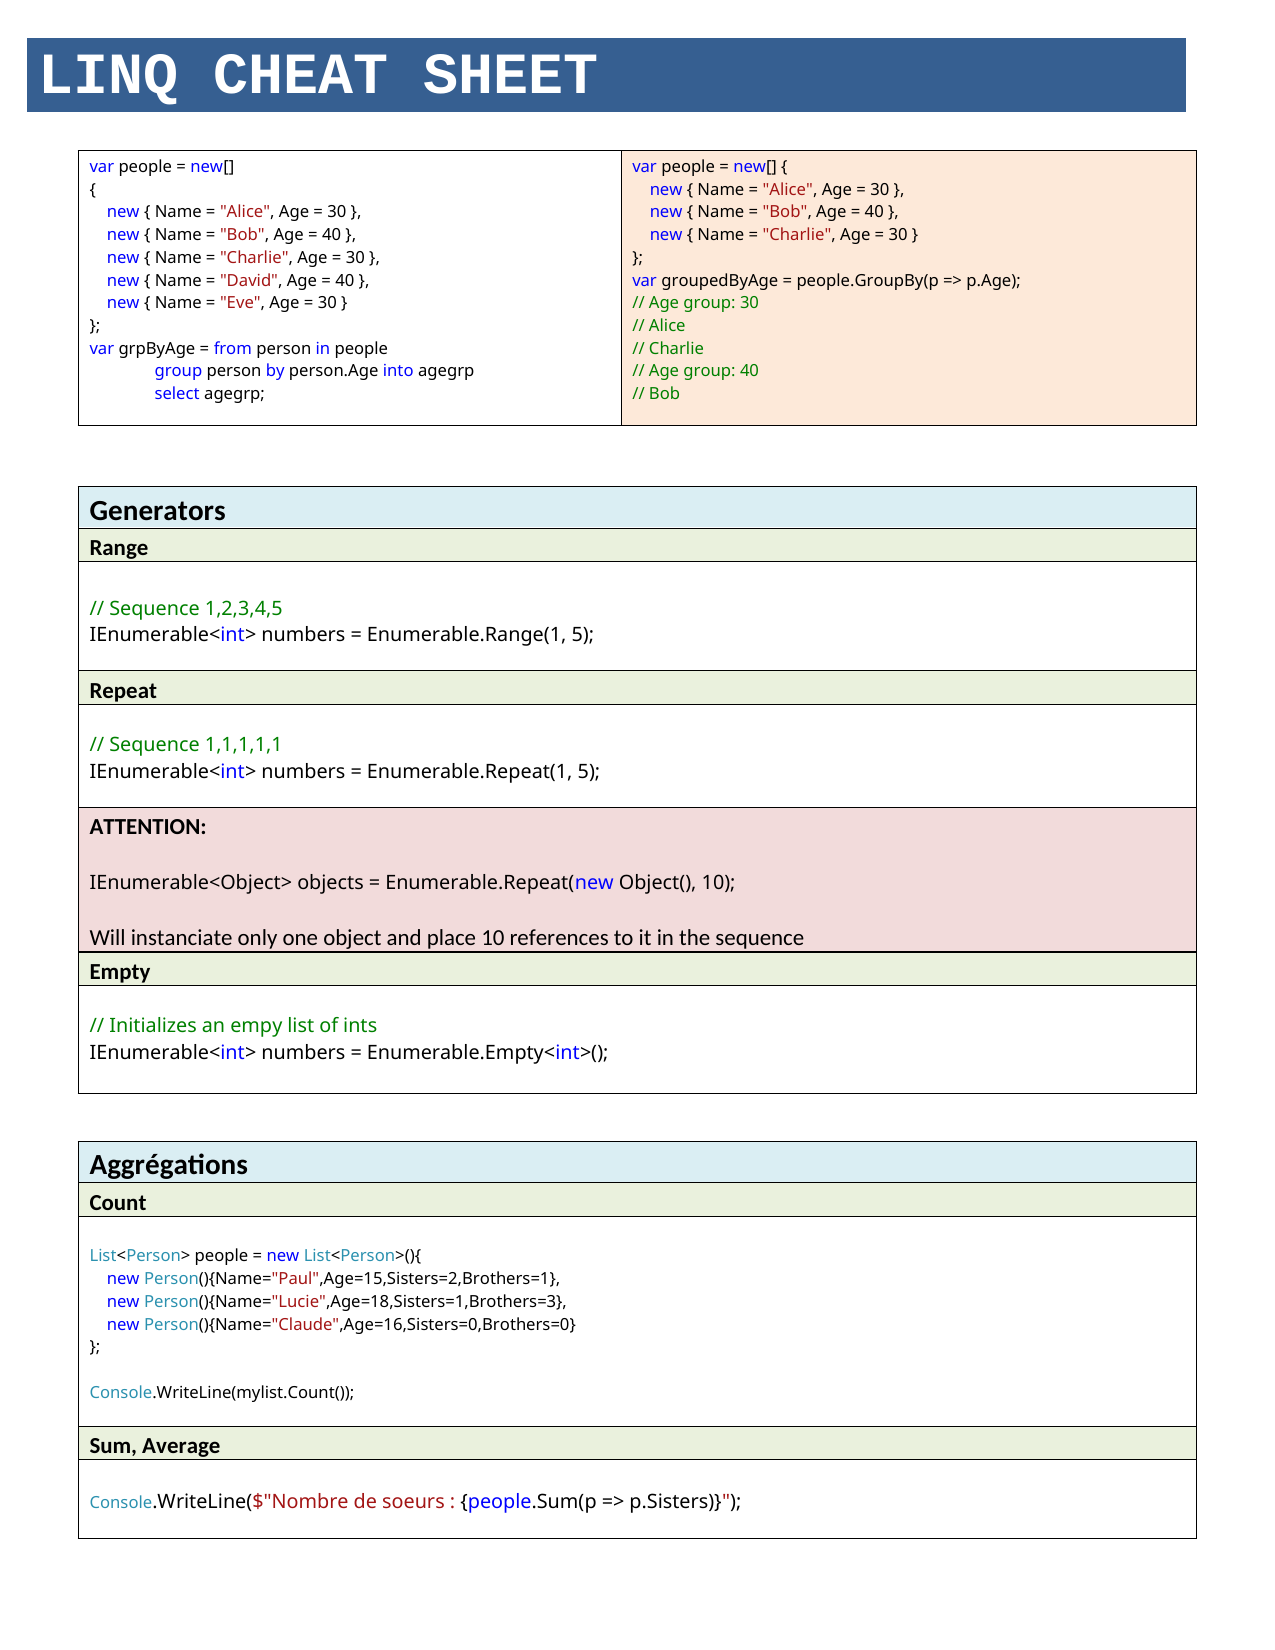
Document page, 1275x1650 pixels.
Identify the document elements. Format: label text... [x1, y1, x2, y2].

table_cell Sum, Average [79, 1427, 1196, 1459]
table_cell // Initializes an empy list of ints IEnumerable<int> numbers = Enumerable.Empty<int>(); [79, 986, 1196, 1093]
table_cell Range [79, 529, 1196, 561]
table_cell // Sequence 1,2,3,4,5 IEnumerable<int> numbers = Enumerable.Range(1, 5); [79, 562, 1196, 670]
table_cell var people = new[] { new { Name = "Alice", Age = 30 }, new { Name = "Bob", Age = 40 }, new { Name = "Charlie", Age = 30 }, new { Name = "David", Age = 40 }, new { Name = "Eve", Age = 30 } }; var grpByAge = from person in people group person by person.Age into agegrp select agegrp; [79, 151, 621, 425]
table_header Generators [79, 487, 1196, 527]
table_cell Repeat [79, 671, 1196, 704]
table_cell // Sequence 1,1,1,1,1 IEnumerable<int> numbers = Enumerable.Repeat(1, 5); [79, 705, 1196, 807]
table_header Aggrégations [79, 1142, 1196, 1182]
table_cell Count [79, 1183, 1196, 1216]
table_cell ATTENTION: IEnumerable<Object> objects = Enumerable.Repeat(new Object(), 10); Will instanciate only one object and place 10 references to it in the sequence [79, 808, 1196, 951]
table_cell Empty [79, 953, 1196, 985]
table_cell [79, 1460, 1196, 1537]
table_cell List<Person> people = new List<Person>(){ new Person(){Name="Paul",Age=15,Sisters=2,Brothers=1}, new Person(){Name="Lucie",Age=18,Sisters=1,Brothers=3}, new Person(){Name="Claude",Age=16,Sisters=0,Brothers=0} }; Console.WriteLine(mylist.Count()); [79, 1217, 1196, 1426]
table_cell var people = new[] { new { Name = "Alice", Age = 30 }, new { Name = "Bob", Age = 40 }, new { Name = "Charlie", Age = 30 } }; var groupedByAge = people.GroupBy(p => p.Age); // Age group: 30 // Alice // Charlie // Age group: 40 // Bob [622, 151, 1196, 425]
